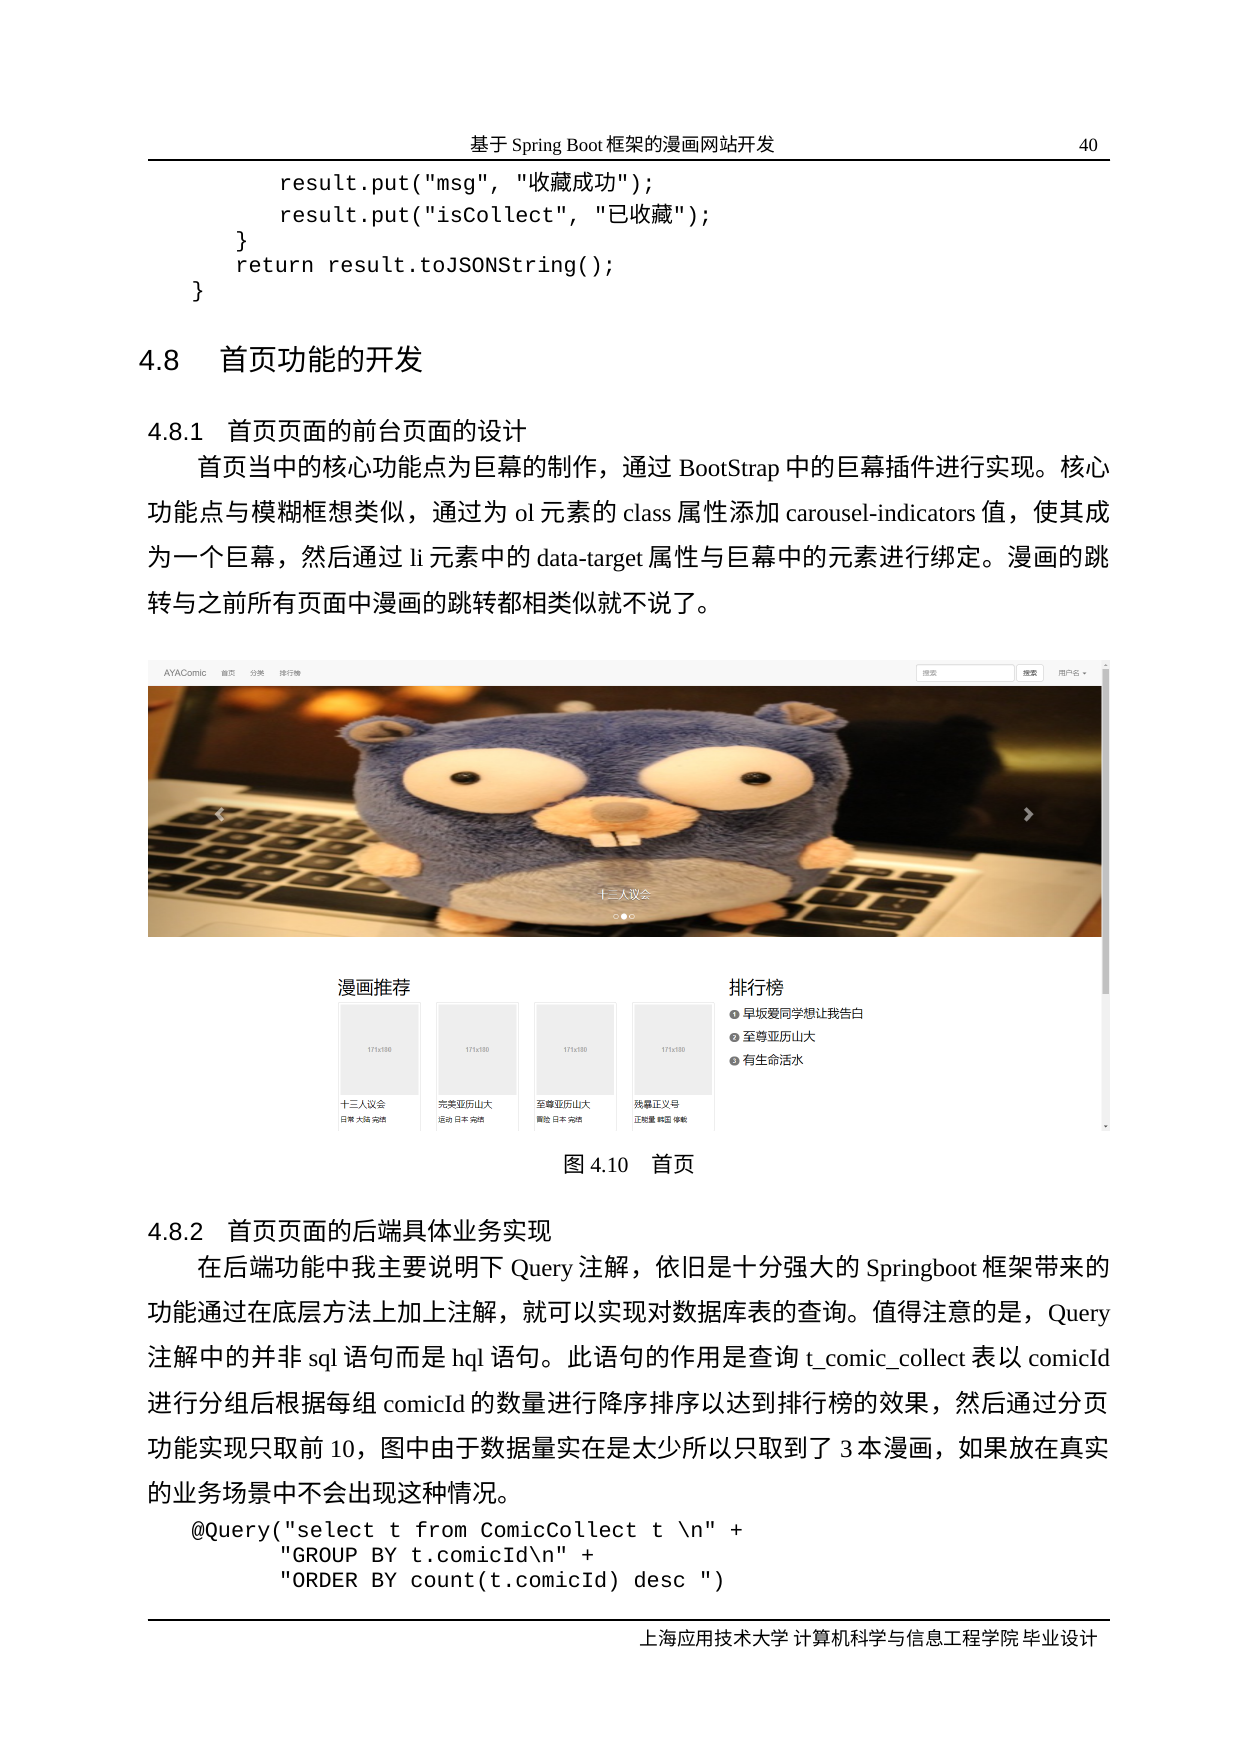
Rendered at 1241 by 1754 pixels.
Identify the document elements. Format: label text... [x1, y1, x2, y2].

text "GROUP BY t.comicId\n" + [148, 1544, 1110, 1569]
text "ORDER BY count(t.comicId) desc ") [148, 1569, 1110, 1593]
text @Query("select t from ComicCollect t \n" + [148, 1519, 1110, 1544]
subtitle 首页页面的前台页面的设计 [148, 411, 1110, 447]
text result.put("isCollect", "已收藏"); [148, 197, 1110, 229]
text } [148, 279, 1110, 304]
text 首页当中的核心功能点为巨幕的制作，通过BootStrap中的巨幕插件进行实现。核心功能点与模糊框想类似，通过为ol元素的class属性添加carousel-indicators值，使其成为一个巨幕，然后通过li元素中的data-target属性与巨幕中的元素进行绑定。漫画的跳转与之前所有页面中漫画的跳转都相类似就不说了。 [148, 447, 1110, 619]
picture [148, 660, 1110, 1131]
text return result.toJSONString(); [148, 254, 1110, 279]
text } [148, 229, 1110, 254]
subtitle 首页页面的后端具体业务实现 [148, 1211, 1110, 1247]
text 图 4.10 首页 [148, 1147, 1110, 1178]
text result.put("msg", "收藏成功"); [148, 165, 1110, 197]
subtitle 首页功能的开发 [139, 336, 1110, 378]
text 在后端功能中我主要说明下Query注解，依旧是十分强大的Springboot框架带来的功能通过在底层方法上加上注解，就可以实现对数据库表的查询。值得注意的是，Query注解中的并非sql语句而是hql语句。此语句的作用是查询t_comic_collect表以comicId进行分组后根据每组comicId的数量进行降序排序以达到排行榜的效果，然后通过分页功能实现只取前10，图中由于数据量实在是太少所以只取到了3本漫画，如果放在真实的业务场景中不会出现这种情况。 [148, 1247, 1110, 1510]
